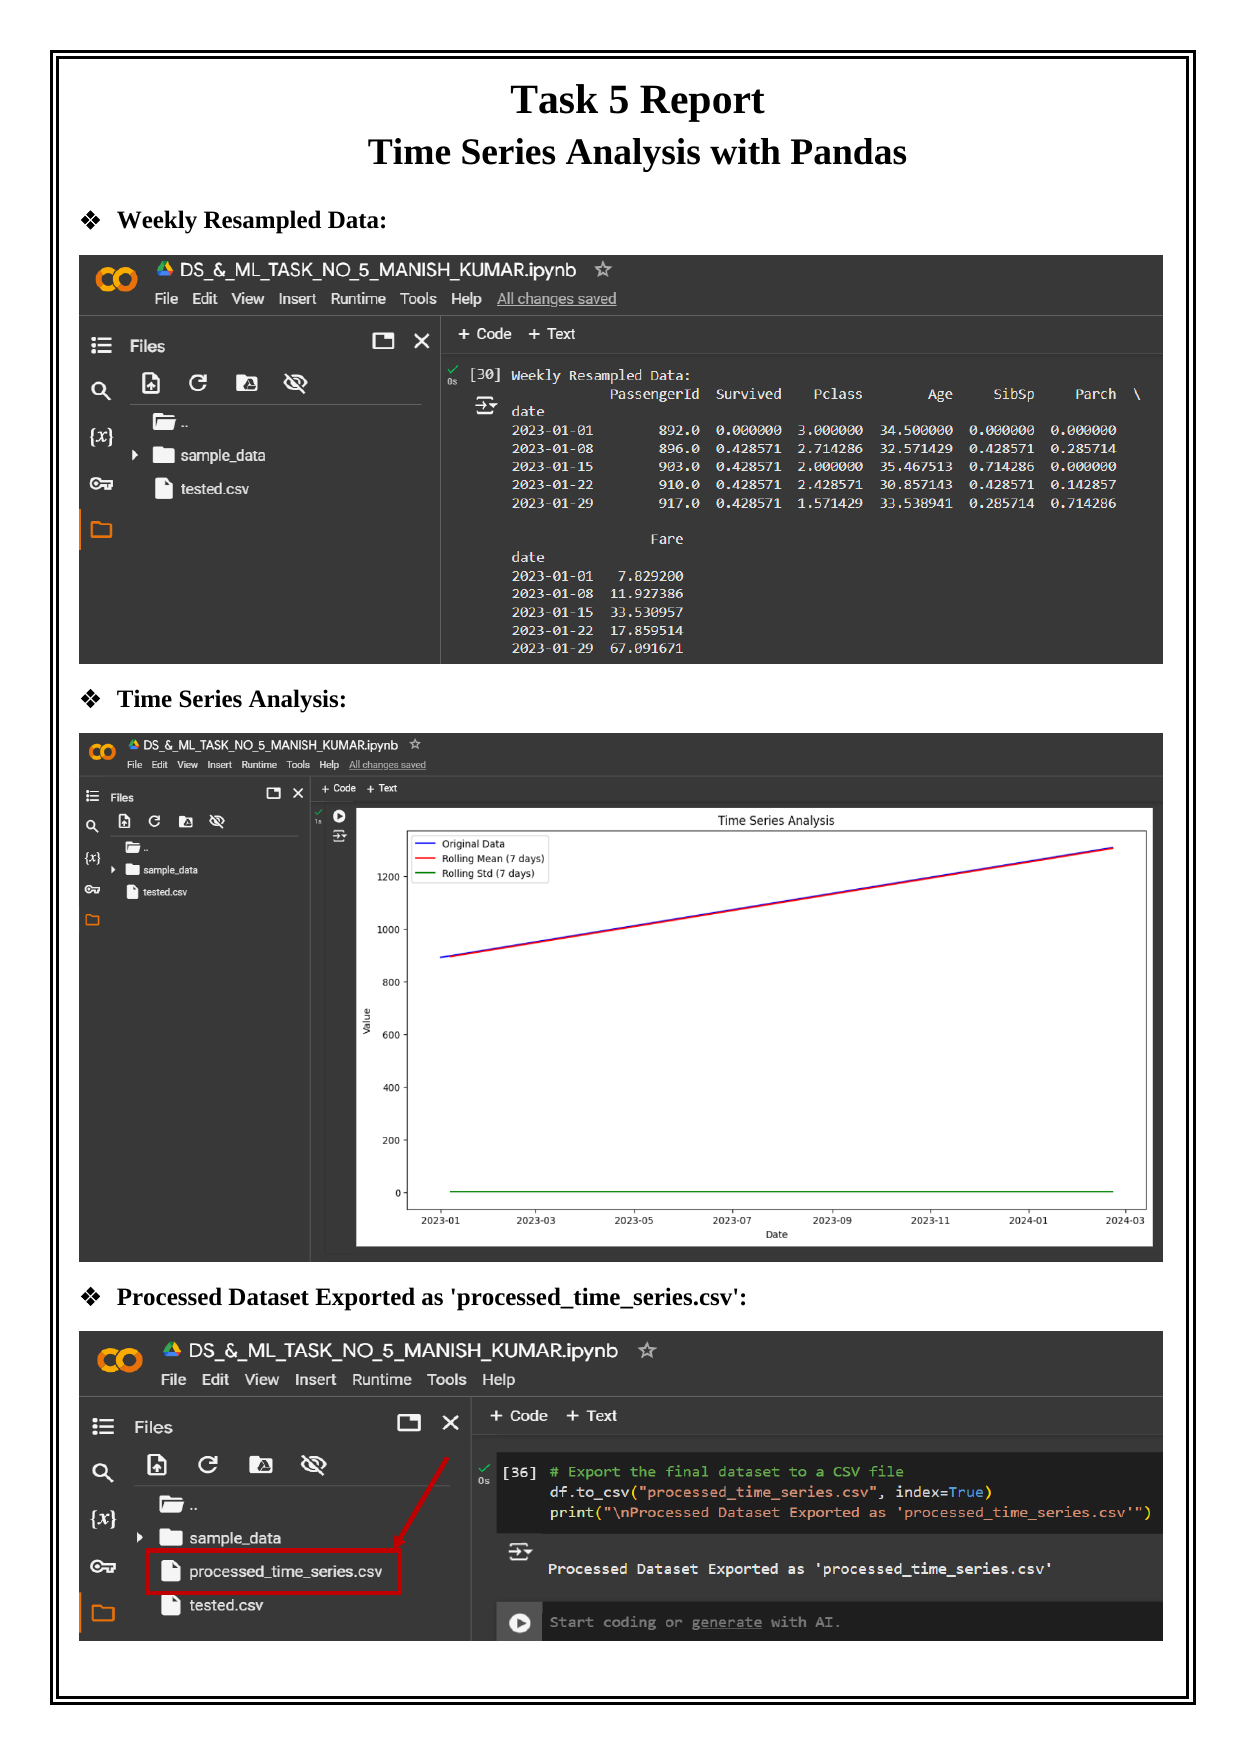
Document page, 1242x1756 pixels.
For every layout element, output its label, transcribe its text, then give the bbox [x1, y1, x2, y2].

picture [79, 733, 1163, 1262]
list Processed Dataset Exported as 'processed_time_series.csv': [79, 1282, 1186, 1311]
picture [79, 255, 1163, 664]
list Time Series Analysis: [79, 684, 1186, 713]
picture [79, 1331, 1163, 1641]
list Weekly Resampled Data: [79, 206, 1186, 234]
